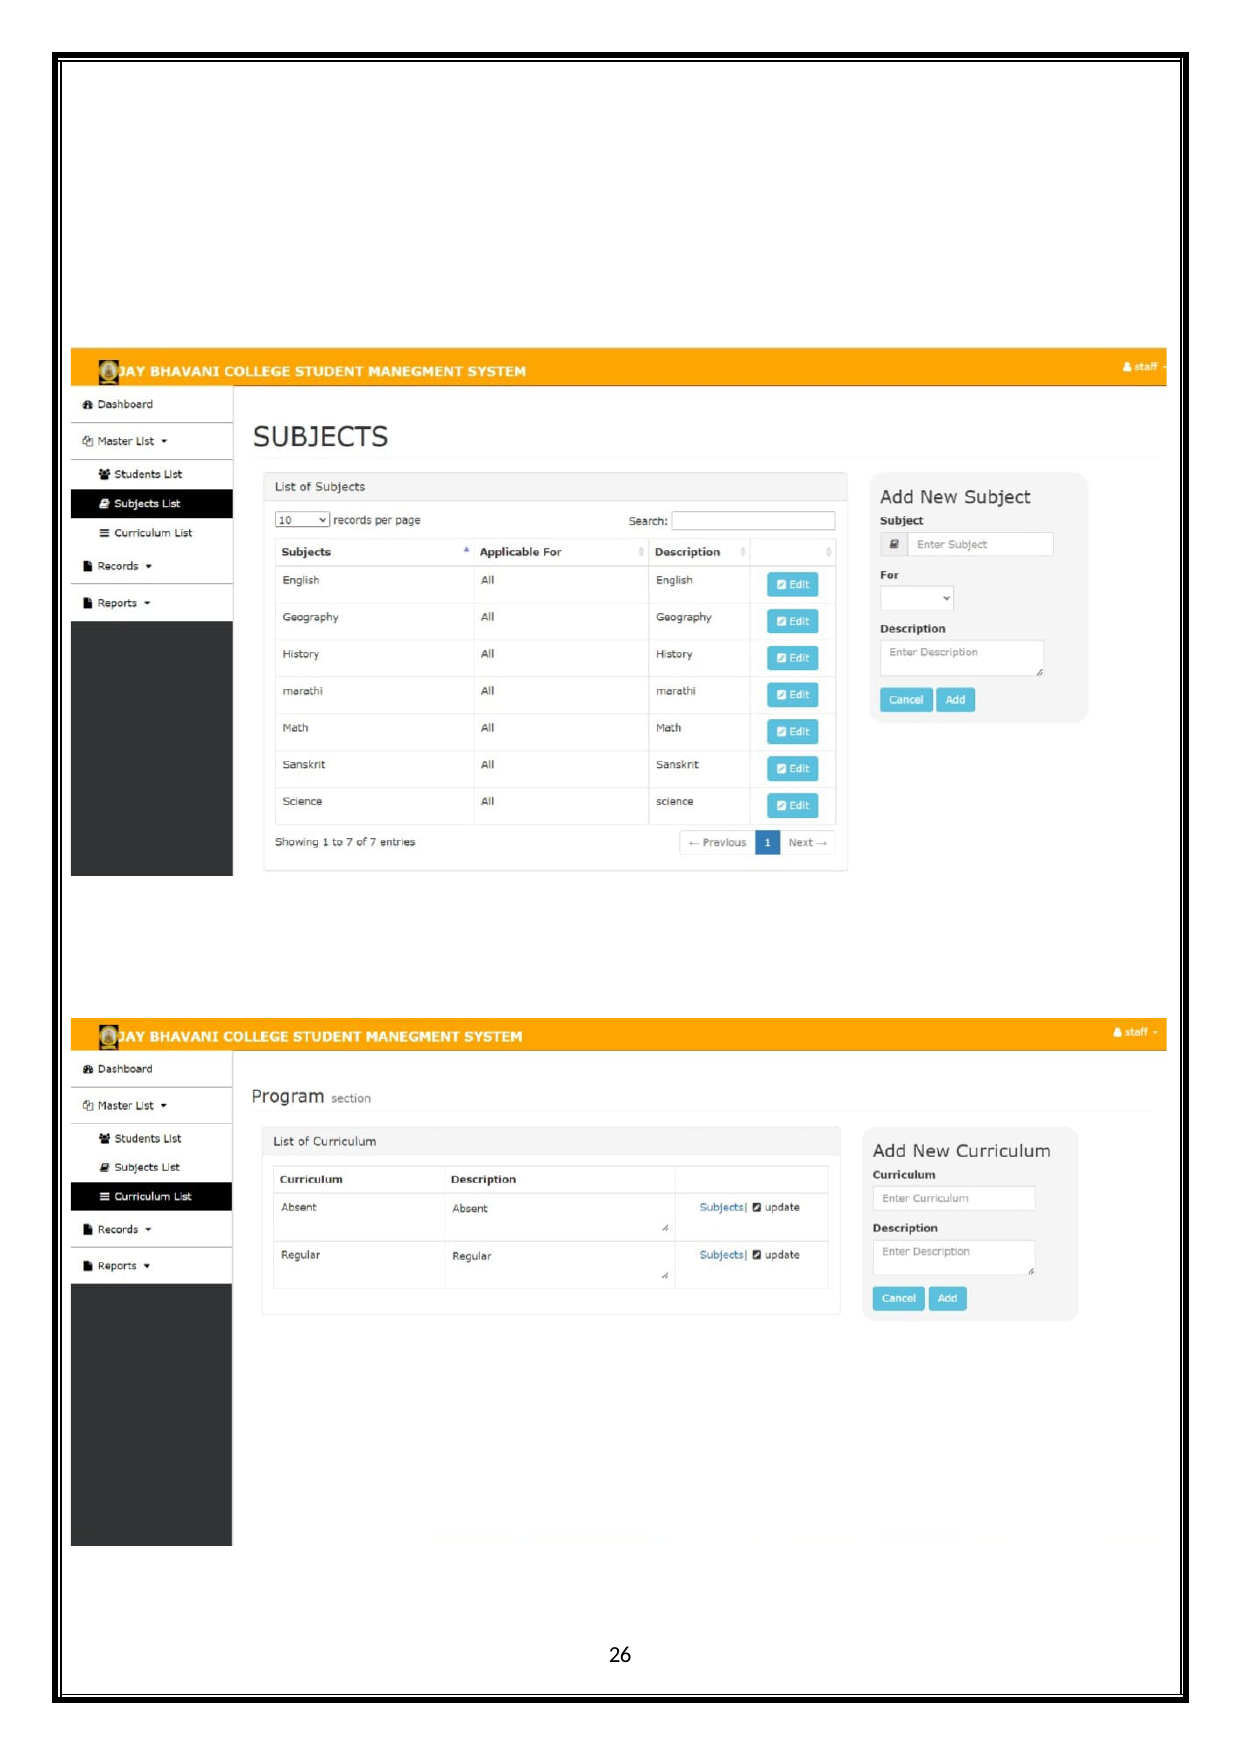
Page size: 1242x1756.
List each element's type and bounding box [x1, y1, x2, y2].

picture [70, 346, 1167, 876]
picture [70, 1018, 1167, 1546]
